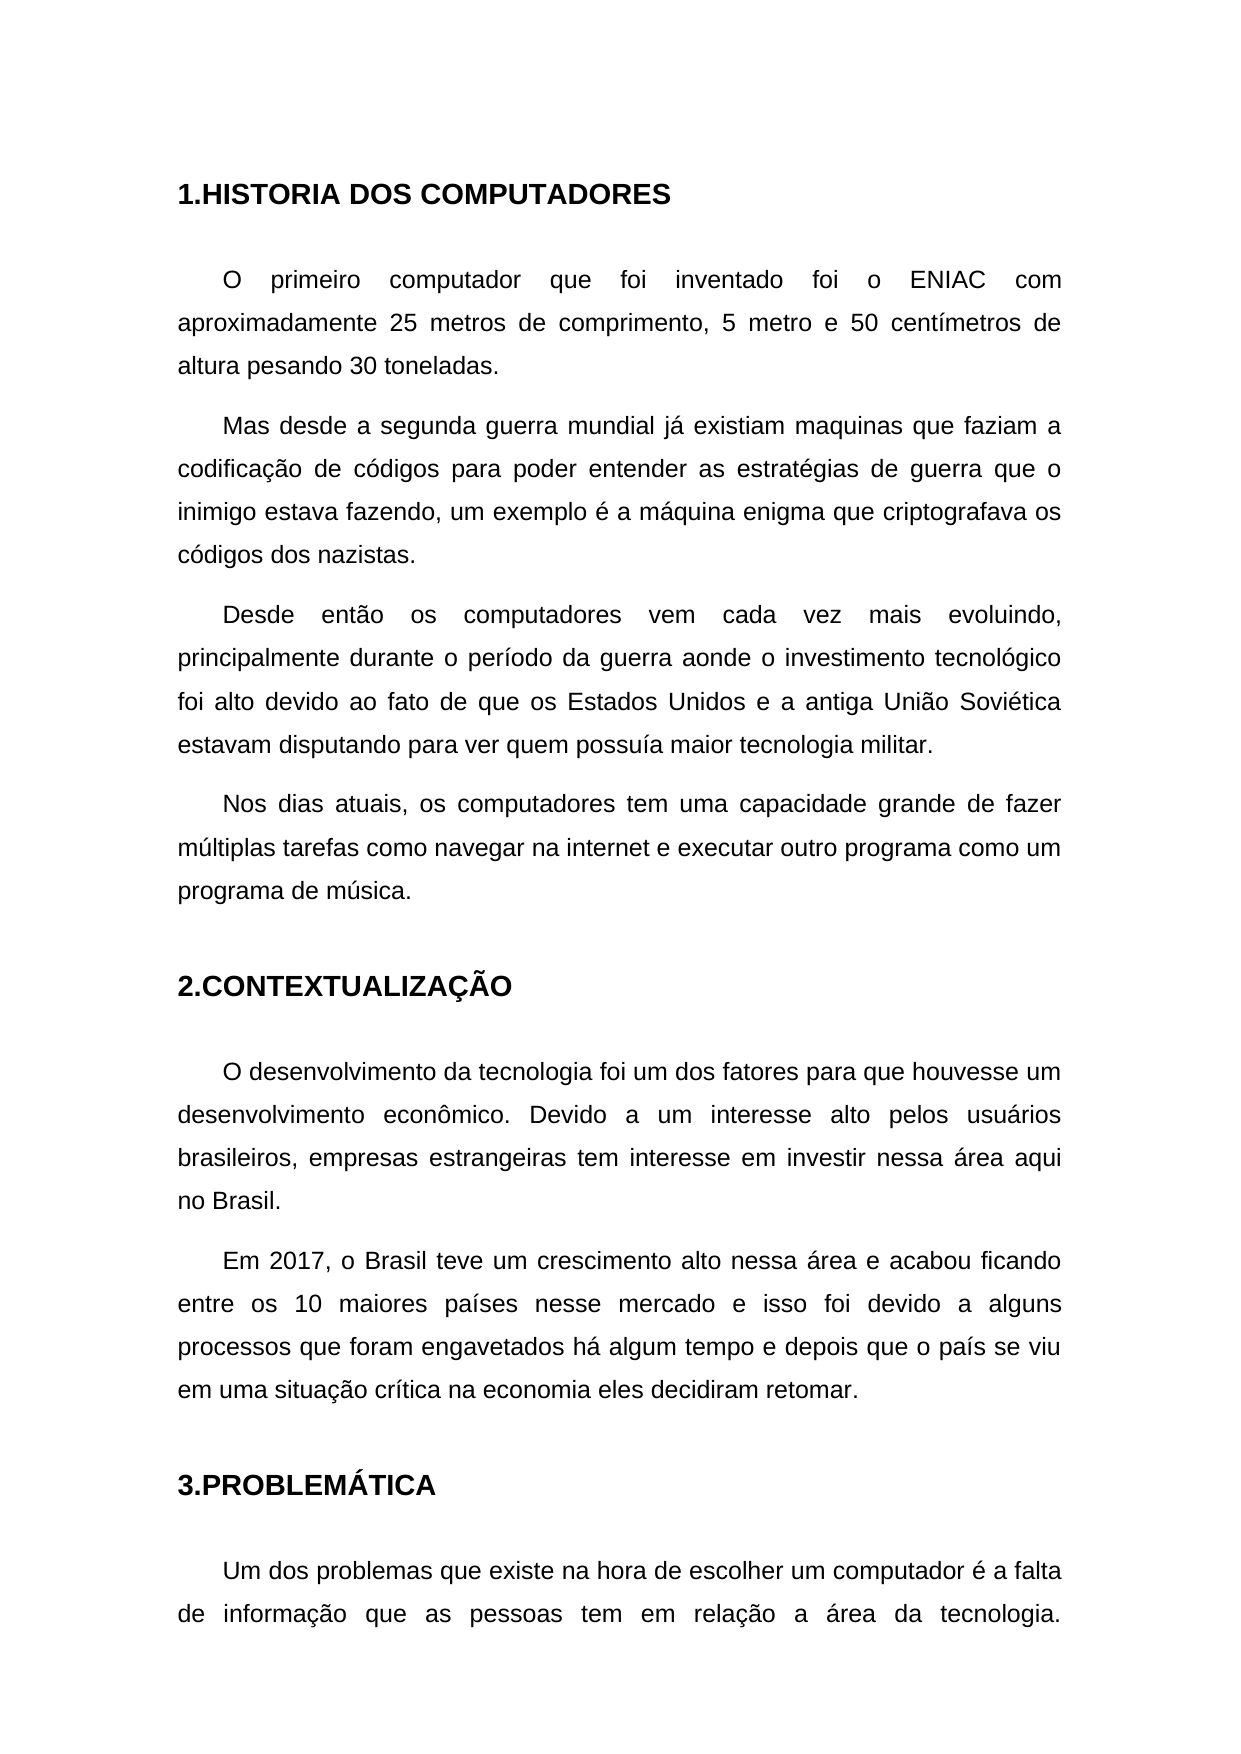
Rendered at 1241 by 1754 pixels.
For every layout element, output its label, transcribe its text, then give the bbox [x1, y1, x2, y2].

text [177, 1556, 1063, 1628]
text Em 2017, o Brasil teve um crescimento alto nessa área e acabou ficando entre os 10 maiores países nesse mercado e isso foi devido a alguns processos que foram engavetados há algum tempo e depois que o país se viu em uma situação crítica na economia eles decidiram retomar. [177, 1246, 1063, 1404]
subtitle 3.Problemática [177, 1468, 1063, 1502]
subtitle 2.Contextualização [177, 969, 1063, 1002]
subtitle 1.Historia dos computadores [177, 177, 1063, 211]
text O desenvolvimento da tecnologia foi um dos fatores para que houvesse um desenvolvimento econômico. Devido a um interesse alto pelos usuários brasileiros, empresas estrangeiras tem interesse em investir nessa área aqui no Brasil. [177, 1057, 1063, 1215]
text Mas desde a segunda guerra mundial já existiam maquinas que faziam a codificação de códigos para poder entender as estratégias de guerra que o inimigo estava fazendo, um exemplo é a máquina enigma que criptografava os códigos dos nazistas. [177, 411, 1063, 569]
text Desde então os computadores vem cada vez mais evoluindo, principalmente durante o período da guerra aonde o investimento tecnológico foi alto devido ao fato de que os Estados Unidos e a antiga União Soviética estavam disputando para ver quem possuía maior tecnologia militar. [177, 600, 1063, 758]
text Nos dias atuais, os computadores tem uma capacidade grande de fazer múltiplas tarefas como navegar na internet e executar outro programa como um programa de música. [177, 789, 1063, 904]
text O primeiro computador que foi inventado foi o ENIAC com aproximadamente 25 metros de comprimento, 5 metro e 50 centímetros de altura pesando 30 toneladas. [177, 265, 1063, 380]
